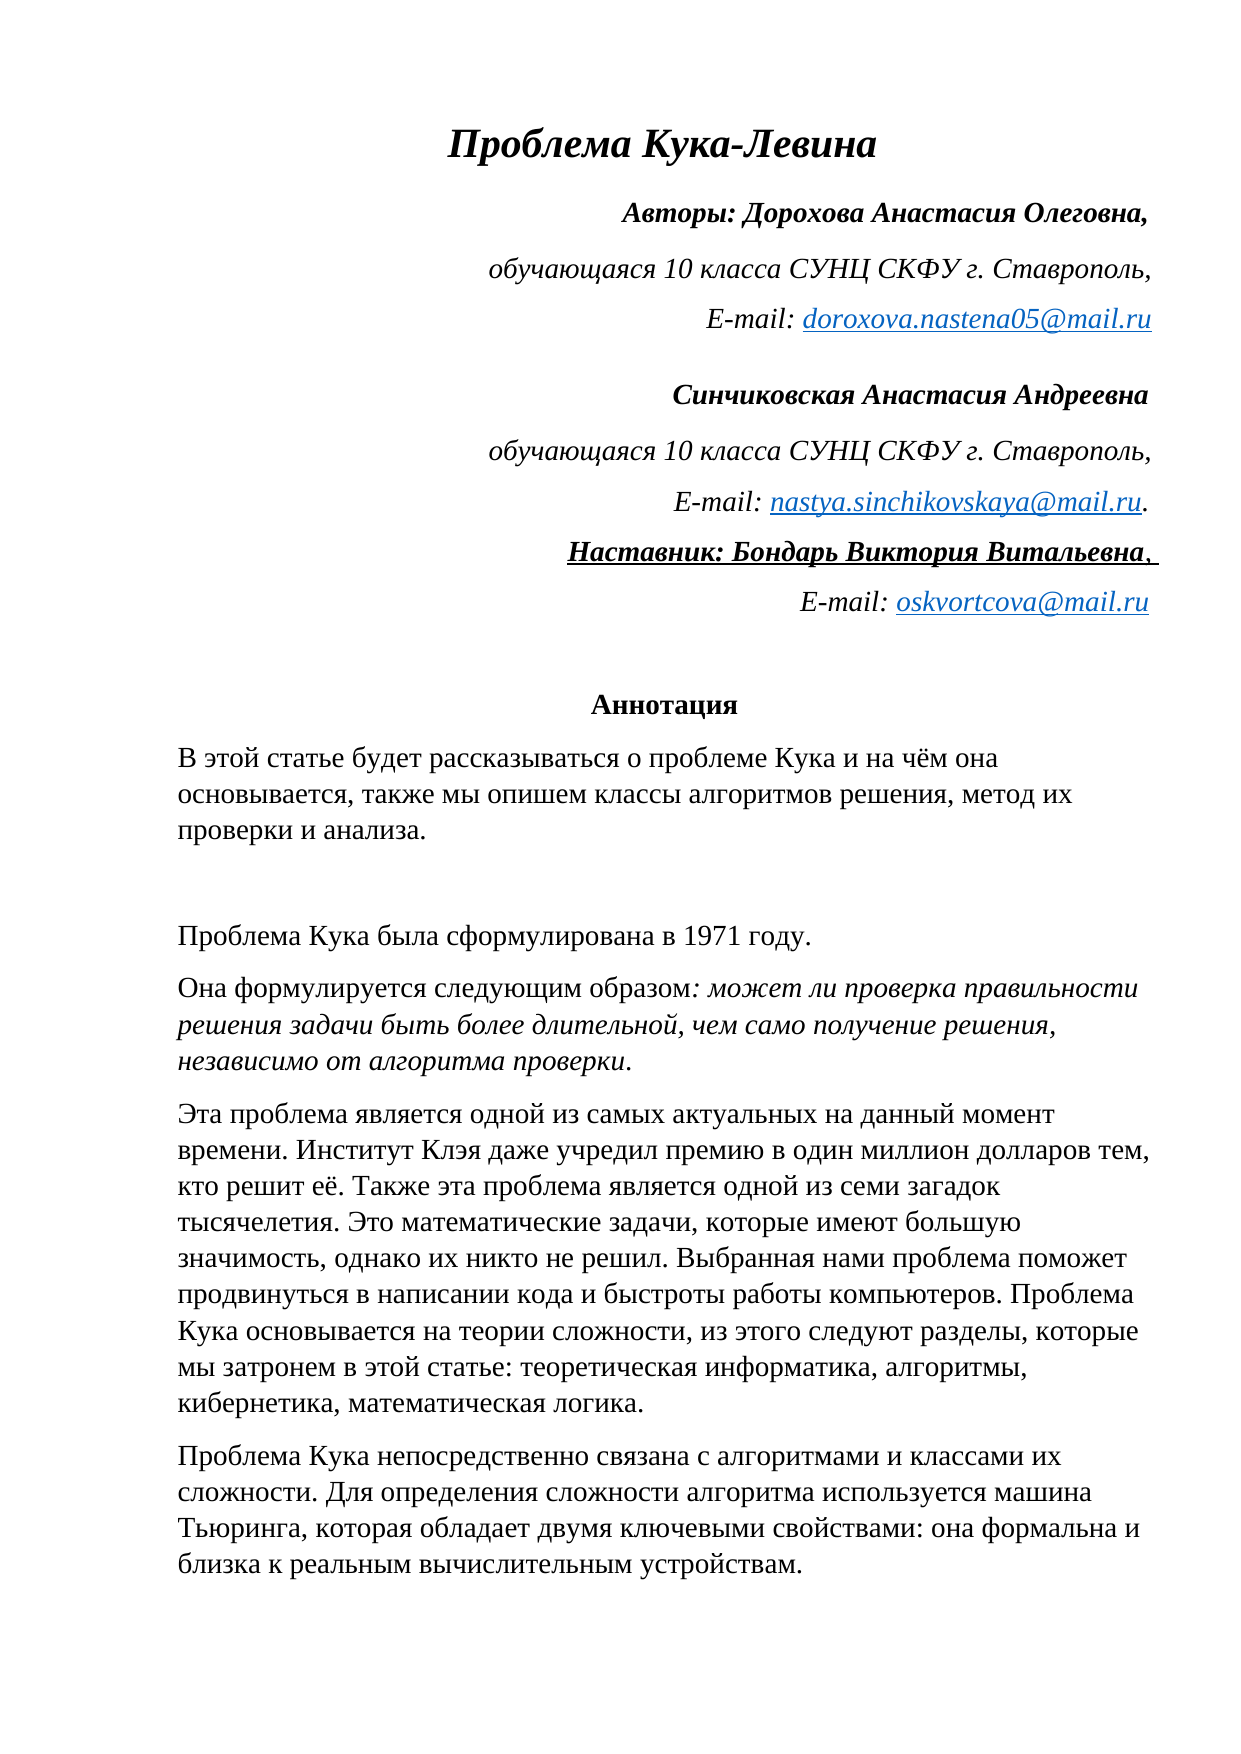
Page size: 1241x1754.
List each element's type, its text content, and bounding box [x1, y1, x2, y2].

text обучающаяся 10 класса СУНЦ СКФУ г. Ставрополь, [177, 251, 1152, 285]
text обучающаяся 10 класса СУНЦ СКФУ г. Ставрополь, [177, 433, 1152, 467]
text Она формулируется следующим образом: может ли проверка правильности решения задачи быть более длительной, чем само получение решения, независимо от алгоритма проверки. [177, 971, 1152, 1076]
text Проблема Кука была сформулирована в 1971 году. [177, 918, 1152, 951]
text Синчиковская Анастасия Андреевна [177, 377, 1152, 411]
text В этой статье будет рассказываться о проблеме Кука и на чём она основывается, также мы опишем классы алгоритмов решения, метод их проверки и анализа. [177, 740, 1152, 846]
text Наставник: Бондарь Виктория Витальевна, [177, 534, 1152, 568]
text E-mail: nastya.sinchikovskaya@mail.ru. [177, 484, 1152, 517]
text Проблема Кука-Левина [177, 118, 1152, 166]
text E-mail: oskvortcova@mail.ru [177, 584, 1152, 618]
text Эта проблема является одной из самых актуальных на данный момент времени. Институт Клэя даже учредил премию в один миллион долларов тем, кто решит её. Также эта проблема является одной из семи загадок тысячелетия. Это математические задачи, которые имеют большую значимость, однако их никто не решил. Выбранная нами проблема поможет продвинуться в написании кода и быстроты работы компьютеров. Проблема Кука основывается на теории сложности, из этого следуют разделы, которые мы затронем в этой статье: теоретическая информатика, алгоритмы, кибернетика, математическая логика. [177, 1096, 1152, 1418]
text Авторы: Дорохова Анастасия Олеговна, [177, 195, 1152, 228]
text E-mail: doroxova.nastena05@mail.ru [177, 302, 1152, 335]
text Аннотация [177, 687, 1152, 721]
text Проблема Кука непосредственно связана с алгоритмами и классами их сложности. Для определения сложности алгоритма используется машина Тьюринга, которая обладает двумя ключевыми свойствами: она формальна и близка к реальным вычислительным устройствам. [177, 1438, 1152, 1580]
